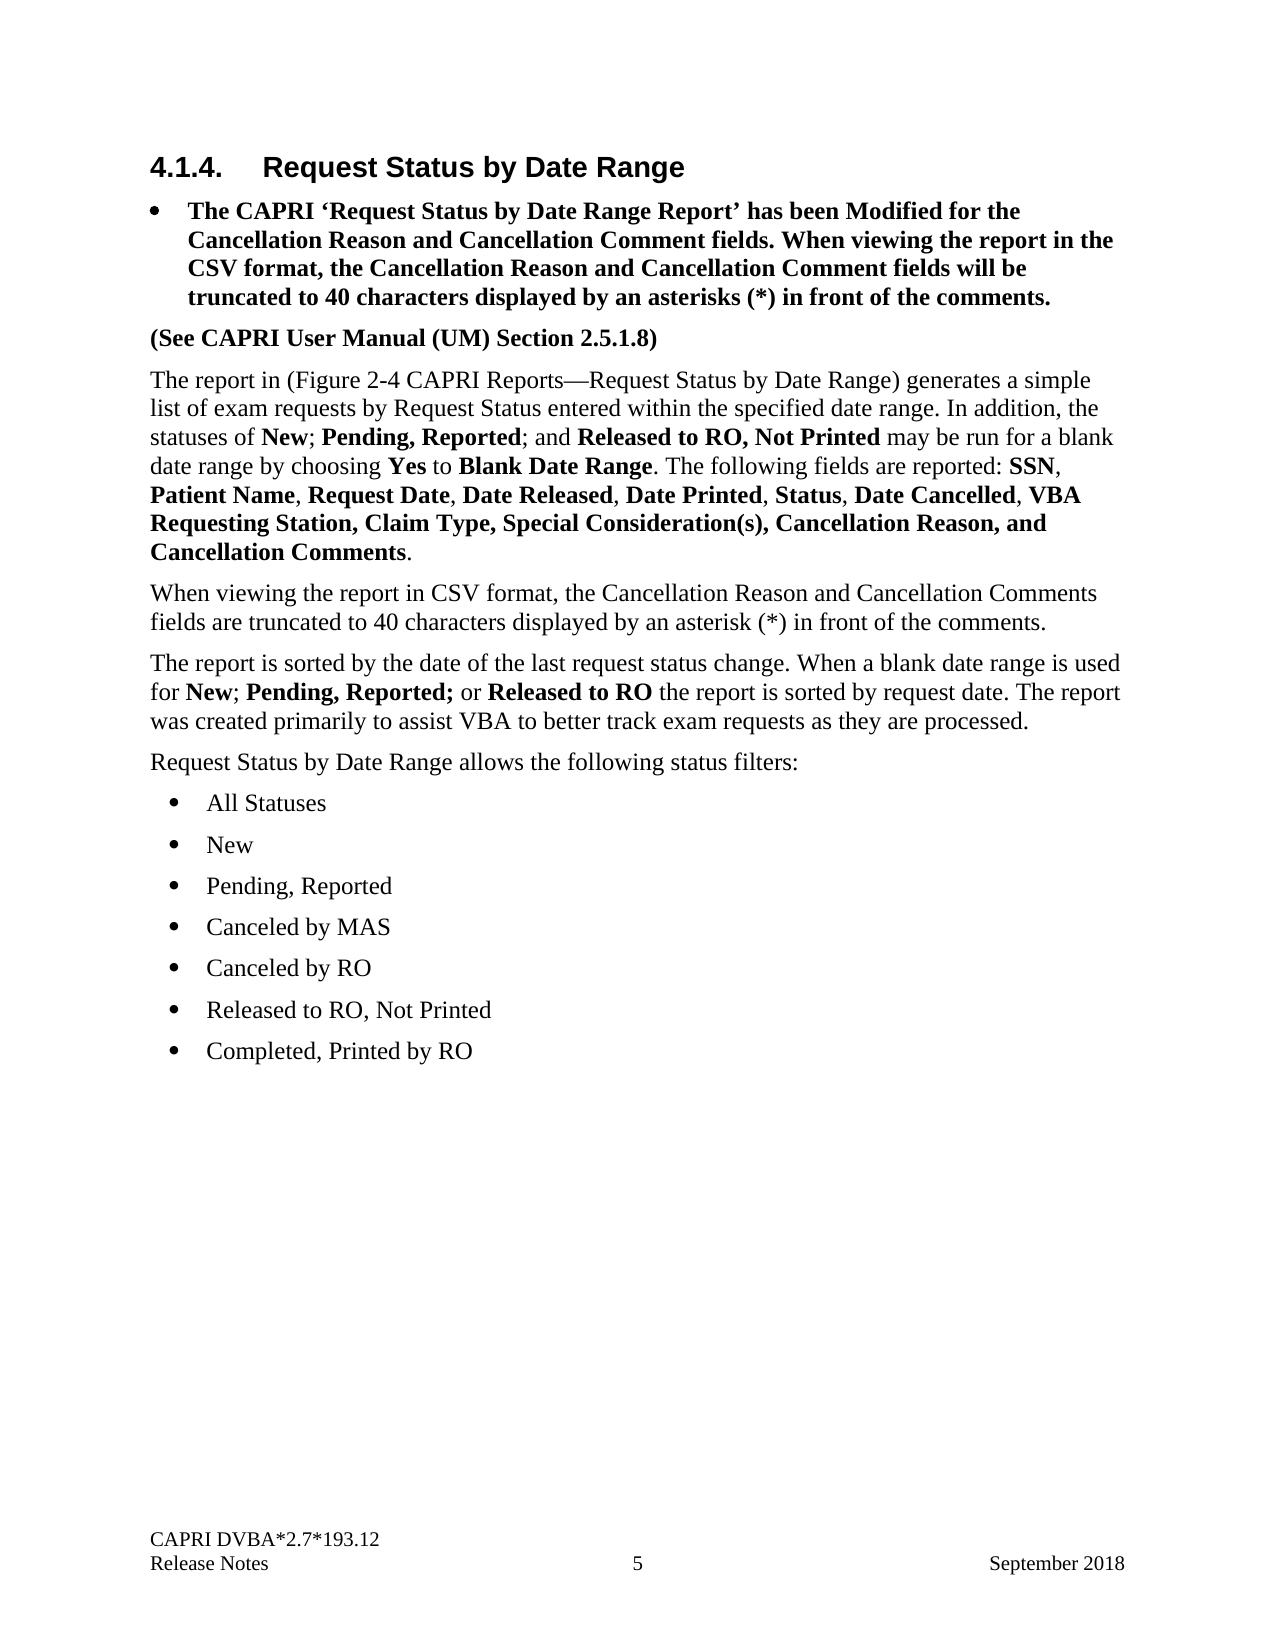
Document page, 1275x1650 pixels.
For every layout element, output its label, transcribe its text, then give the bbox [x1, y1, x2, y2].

text Released to RO, Not Printed [169, 995, 1125, 1023]
text Completed, Printed by RO [169, 1036, 1125, 1065]
text The report is sorted by the date of the last request status change. When a blank date range is used for New; Pending, Reported; or Released to RO the report is sorted by request date. The report was created primarily to assist VBA to better track exam requests as they are processed. [150, 648, 1125, 735]
text (See CAPRI User Manual (UM) Section 2.5.1.8) [150, 323, 1125, 352]
subtitle Request Status by Date Range [150, 150, 1125, 183]
text Canceled by RO [169, 953, 1125, 982]
text When viewing the report in CSV format, the Cancellation Reason and Cancellation Comments fields are truncated to 40 characters displayed by an asterisk (*) in front of the comments. [150, 578, 1125, 636]
text Canceled by MAS [169, 912, 1125, 941]
list The CAPRI ‘Request Status by Date Range Report’ has been Modified for the Cancellation Reason and Cancellation Comment fields. When viewing the report in the CSV format, the Cancellation Reason and Cancellation Comment fields will be truncated to 40 characters displayed by an asterisks (*) in front of the comments. [150, 196, 1125, 311]
text New [169, 830, 1125, 858]
text Request Status by Date Range allows the following status filters: [150, 747, 1125, 776]
text Pending, Reported [169, 871, 1125, 900]
text All Statuses [169, 788, 1125, 817]
